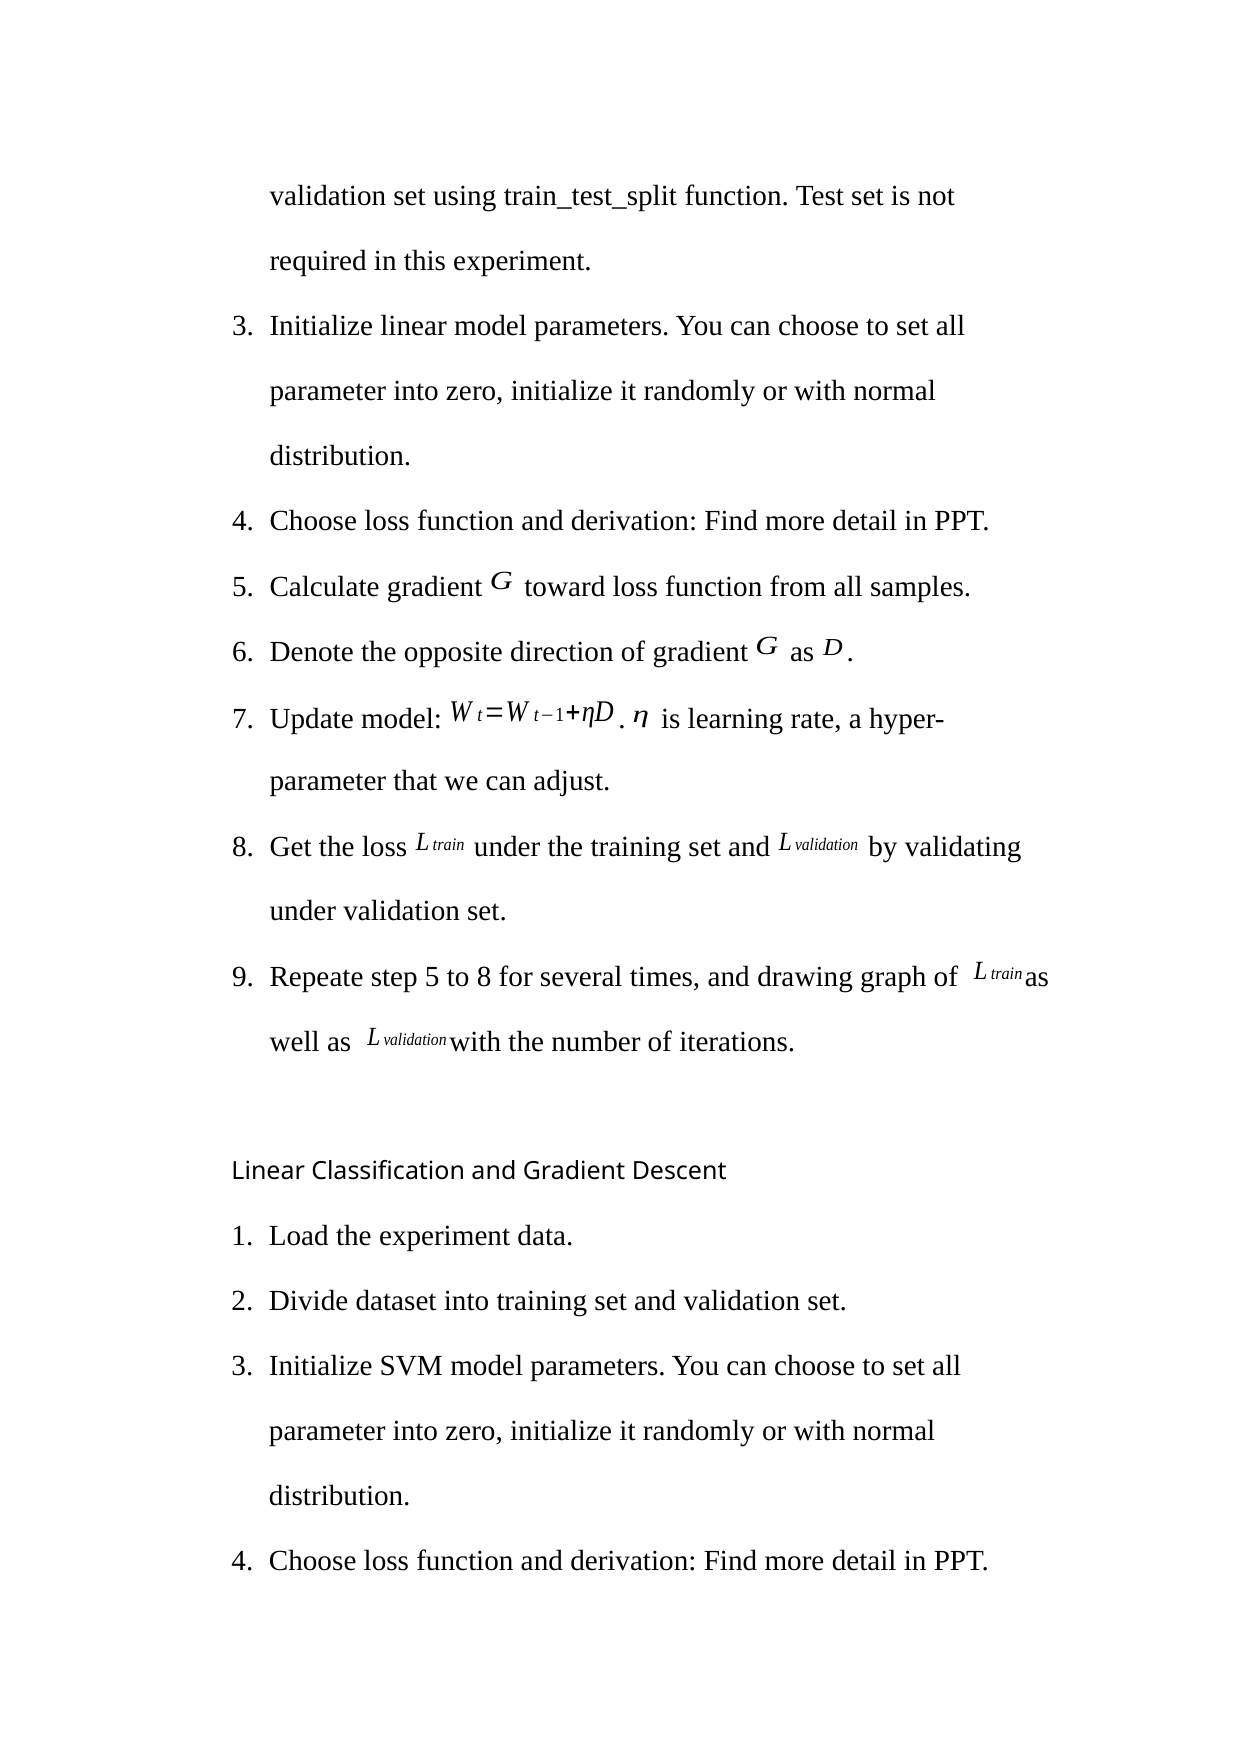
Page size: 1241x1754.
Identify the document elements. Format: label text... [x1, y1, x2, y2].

list Denote the opposite direction of gradient as . [232, 617, 1053, 682]
list Get the loss under the training set and by validating under validation set. [232, 812, 1053, 942]
list Choose loss function and derivation: Find more detail in PPT. [231, 1527, 1053, 1592]
list Load the experiment data. [231, 1202, 1053, 1267]
list Initialize linear model parameters. You can choose to set all parameter into zero, initialize it randomly or with normal distribution. [232, 292, 1053, 487]
list Divide dataset into training set and validation set. [231, 1267, 1053, 1332]
list Repeate step 5 to 8 for several times, and drawing graph of as well as with the number of iterations. [232, 942, 1053, 1072]
list Choose loss function and derivation: Find more detail in PPT. [232, 487, 1053, 552]
text Linear Classification and Gradient Descent [187, 1137, 1053, 1202]
list Initialize SVM model parameters. You can choose to set all parameter into zero, initialize it randomly or with normal distribution. [231, 1332, 1053, 1527]
list Update model: . is learning rate, a hyper-parameter that we can adjust. [232, 682, 1053, 812]
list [232, 162, 1053, 292]
list Calculate gradient toward loss function from all samples. [232, 552, 1053, 617]
